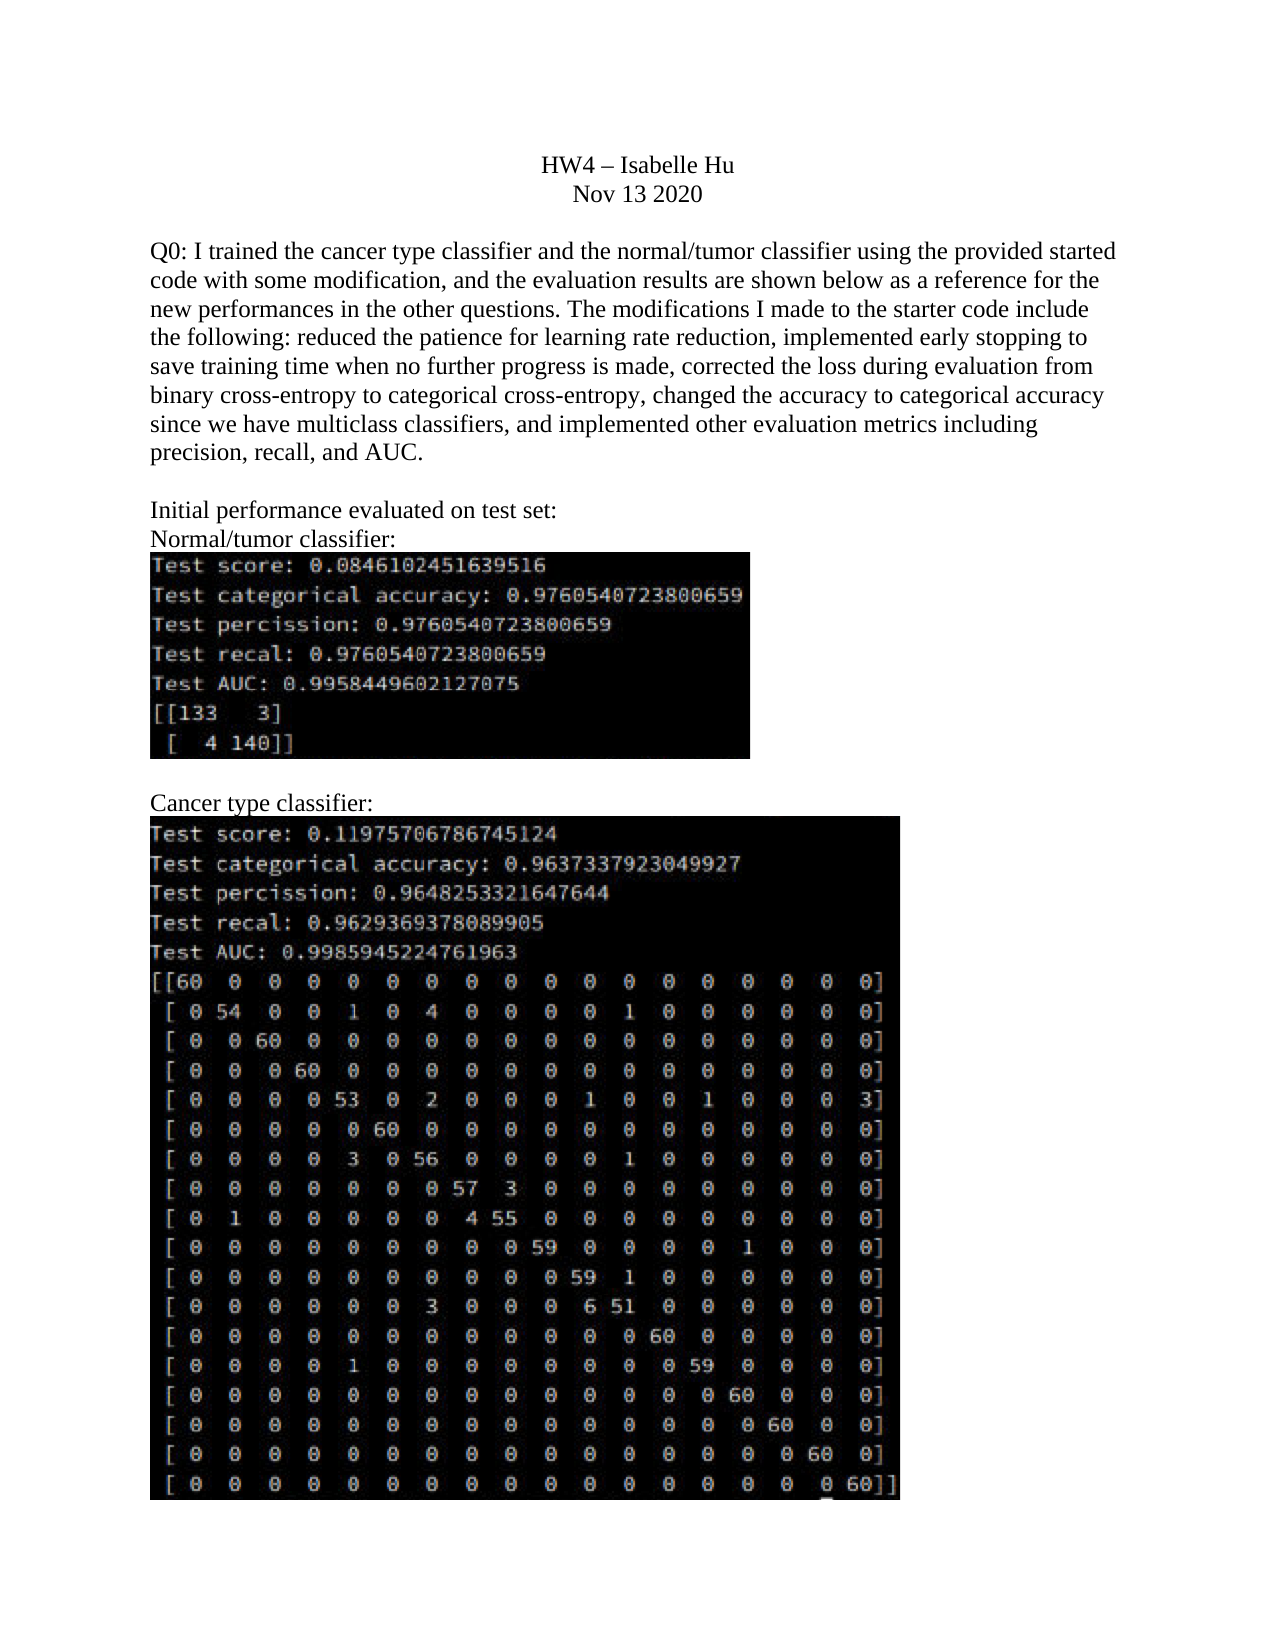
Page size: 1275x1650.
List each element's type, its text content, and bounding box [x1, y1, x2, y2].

text Normal/tumor classifier: [150, 524, 1125, 552]
picture [150, 552, 750, 759]
picture [150, 816, 901, 1500]
text Nov 13 2020 [150, 179, 1125, 207]
text Initial performance evaluated on test set: [150, 495, 1125, 524]
text Q0: I trained the cancer type classifier and the normal/tumor classifier using the provided started code with some modification, and the evaluation results are shown below as a reference for the new performances in the other questions. The modifications I made to the starter code include the following: reduced the patience for learning rate reduction, implemented early stopping to save training time when no further progress is made, corrected the loss during evaluation from binary cross-entropy to categorical cross-entropy, changed the accuracy to categorical accuracy since we have multiclass classifiers, and implemented other evaluation metrics including precision, recall, and AUC. [150, 236, 1125, 466]
text Cancer type classifier: [150, 788, 1125, 817]
text HW4 – Isabelle Hu [150, 150, 1125, 179]
